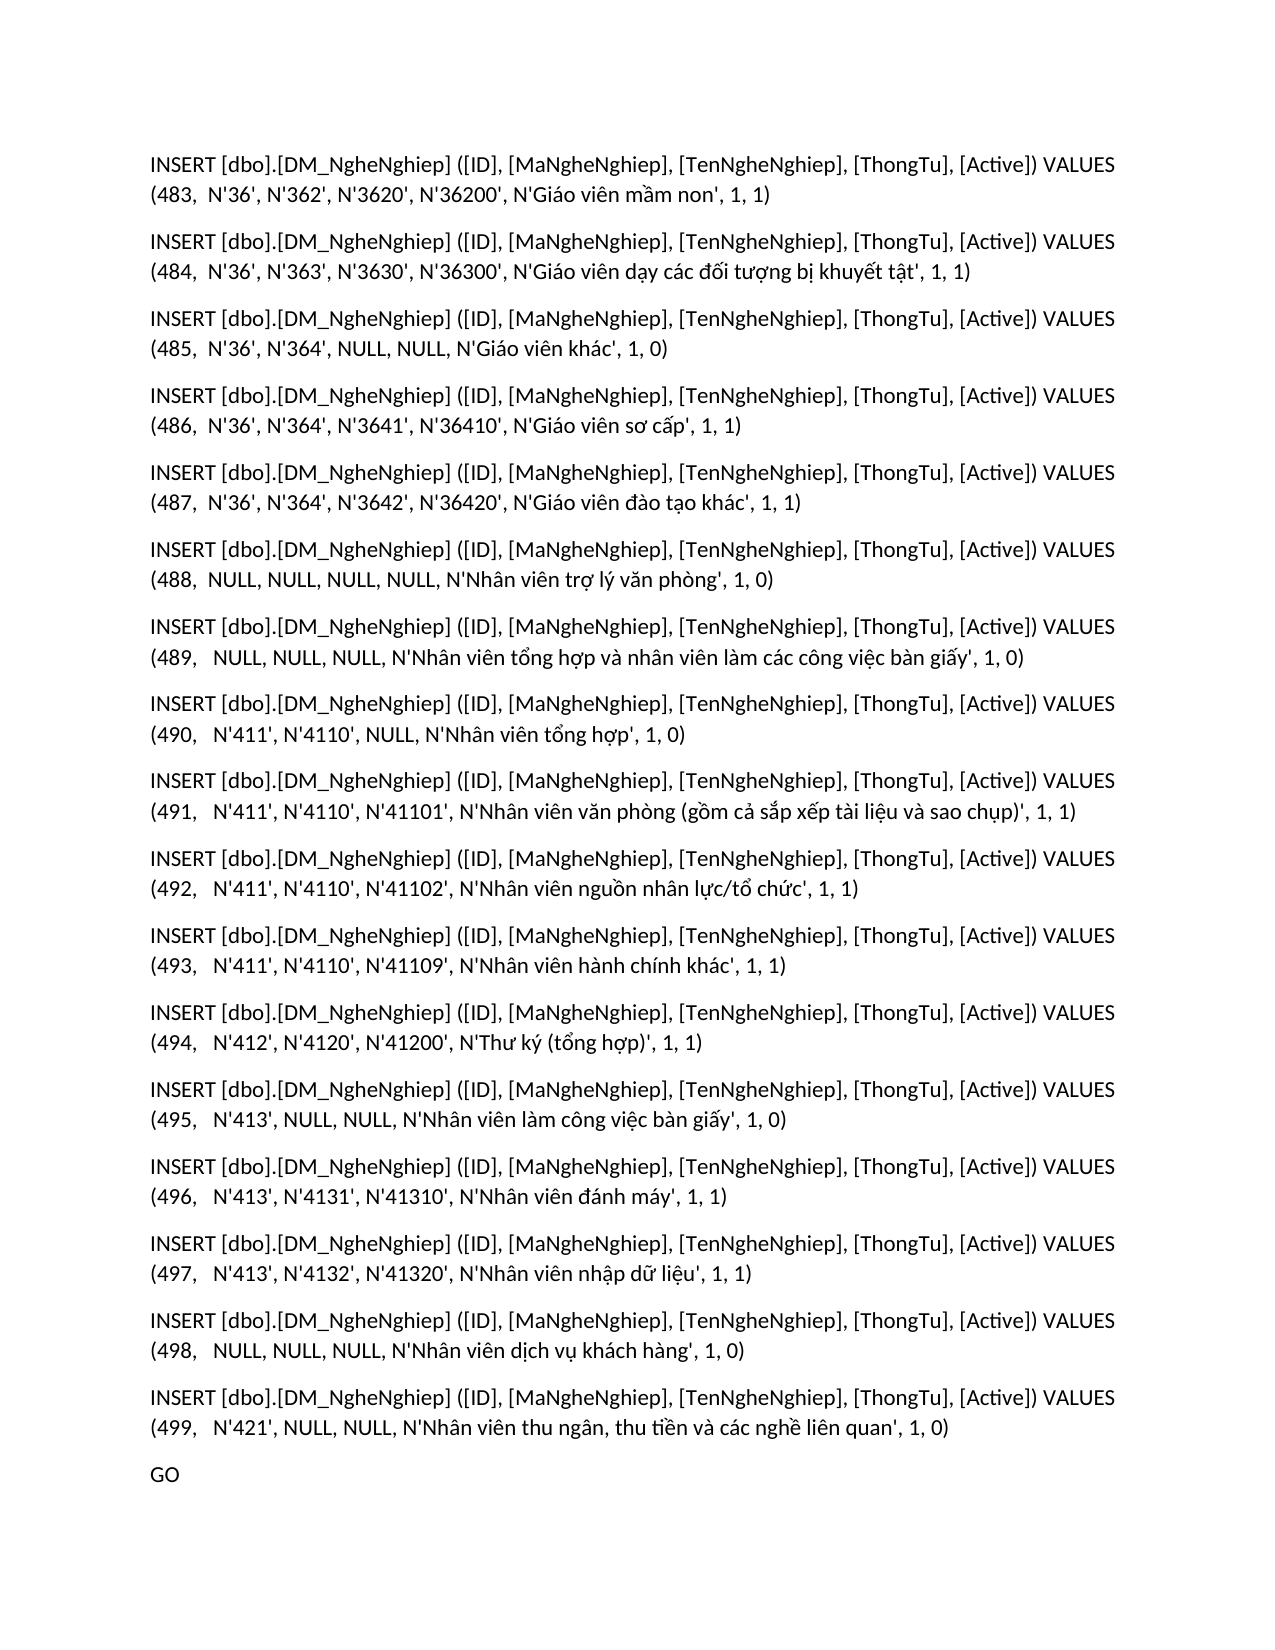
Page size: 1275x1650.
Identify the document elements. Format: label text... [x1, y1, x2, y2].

text INSERT [dbo].[DM_NgheNghiep] ([ID], [MaNgheNghiep], [TenNgheNghiep], [ThongTu], [Active]) VALUES (495, N'413', NULL, NULL, N'Nhân viên làm công việc bàn giấy', 1, 0) [150, 1075, 1125, 1133]
text INSERT [dbo].[DM_NgheNghiep] ([ID], [MaNgheNghiep], [TenNgheNghiep], [ThongTu], [Active]) VALUES (484, N'36', N'363', N'3630', N'36300', N'Giáo viên dạy các đối tượng bị khuyết tật', 1, 1) [150, 227, 1125, 285]
text INSERT [dbo].[DM_NgheNghiep] ([ID], [MaNgheNghiep], [TenNgheNghiep], [ThongTu], [Active]) VALUES (485, N'36', N'364', NULL, NULL, N'Giáo viên khác', 1, 0) [150, 304, 1125, 362]
text INSERT [dbo].[DM_NgheNghiep] ([ID], [MaNgheNghiep], [TenNgheNghiep], [ThongTu], [Active]) VALUES (488, NULL, NULL, NULL, NULL, N'Nhân viên trợ lý văn phòng', 1, 0) [150, 535, 1125, 594]
text INSERT [dbo].[DM_NgheNghiep] ([ID], [MaNgheNghiep], [TenNgheNghiep], [ThongTu], [Active]) VALUES (483, N'36', N'362', N'3620', N'36200', N'Giáo viên mầm non', 1, 1) [150, 150, 1125, 208]
text INSERT [dbo].[DM_NgheNghiep] ([ID], [MaNgheNghiep], [TenNgheNghiep], [ThongTu], [Active]) VALUES (492, N'411', N'4110', N'41102', N'Nhân viên nguồn nhân lực/tổ chức', 1, 1) [150, 844, 1125, 902]
text INSERT [dbo].[DM_NgheNghiep] ([ID], [MaNgheNghiep], [TenNgheNghiep], [ThongTu], [Active]) VALUES (491, N'411', N'4110', N'41101', N'Nhân viên văn phòng (gồm cả sắp xếp tài liệu và sao chụp)', 1, 1) [150, 767, 1125, 825]
text INSERT [dbo].[DM_NgheNghiep] ([ID], [MaNgheNghiep], [TenNgheNghiep], [ThongTu], [Active]) VALUES (487, N'36', N'364', N'3642', N'36420', N'Giáo viên đào tạo khác', 1, 1) [150, 458, 1125, 517]
text INSERT [dbo].[DM_NgheNghiep] ([ID], [MaNgheNghiep], [TenNgheNghiep], [ThongTu], [Active]) VALUES (489, NULL, NULL, NULL, N'Nhân viên tổng hợp và nhân viên làm các công việc bàn giấy', 1, 0) [150, 612, 1125, 671]
text INSERT [dbo].[DM_NgheNghiep] ([ID], [MaNgheNghiep], [TenNgheNghiep], [ThongTu], [Active]) VALUES (498, NULL, NULL, NULL, N'Nhân viên dịch vụ khách hàng', 1, 0) [150, 1306, 1125, 1364]
text INSERT [dbo].[DM_NgheNghiep] ([ID], [MaNgheNghiep], [TenNgheNghiep], [ThongTu], [Active]) VALUES (496, N'413', N'4131', N'41310', N'Nhân viên đánh máy', 1, 1) [150, 1152, 1125, 1210]
text INSERT [dbo].[DM_NgheNghiep] ([ID], [MaNgheNghiep], [TenNgheNghiep], [ThongTu], [Active]) VALUES (486, N'36', N'364', N'3641', N'36410', N'Giáo viên sơ cấp', 1, 1) [150, 381, 1125, 439]
text INSERT [dbo].[DM_NgheNghiep] ([ID], [MaNgheNghiep], [TenNgheNghiep], [ThongTu], [Active]) VALUES (494, N'412', N'4120', N'41200', N'Thư ký (tổng hợp)', 1, 1) [150, 998, 1125, 1056]
text INSERT [dbo].[DM_NgheNghiep] ([ID], [MaNgheNghiep], [TenNgheNghiep], [ThongTu], [Active]) VALUES (490, N'411', N'4110', NULL, N'Nhân viên tổng hợp', 1, 0) [150, 689, 1125, 748]
text GO [150, 1460, 1125, 1488]
text INSERT [dbo].[DM_NgheNghiep] ([ID], [MaNgheNghiep], [TenNgheNghiep], [ThongTu], [Active]) VALUES (493, N'411', N'4110', N'41109', N'Nhân viên hành chính khác', 1, 1) [150, 921, 1125, 979]
text INSERT [dbo].[DM_NgheNghiep] ([ID], [MaNgheNghiep], [TenNgheNghiep], [ThongTu], [Active]) VALUES (497, N'413', N'4132', N'41320', N'Nhân viên nhập dữ liệu', 1, 1) [150, 1229, 1125, 1287]
text INSERT [dbo].[DM_NgheNghiep] ([ID], [MaNgheNghiep], [TenNgheNghiep], [ThongTu], [Active]) VALUES (499, N'421', NULL, NULL, N'Nhân viên thu ngân, thu tiền và các nghề liên quan', 1, 0) [150, 1383, 1125, 1442]
